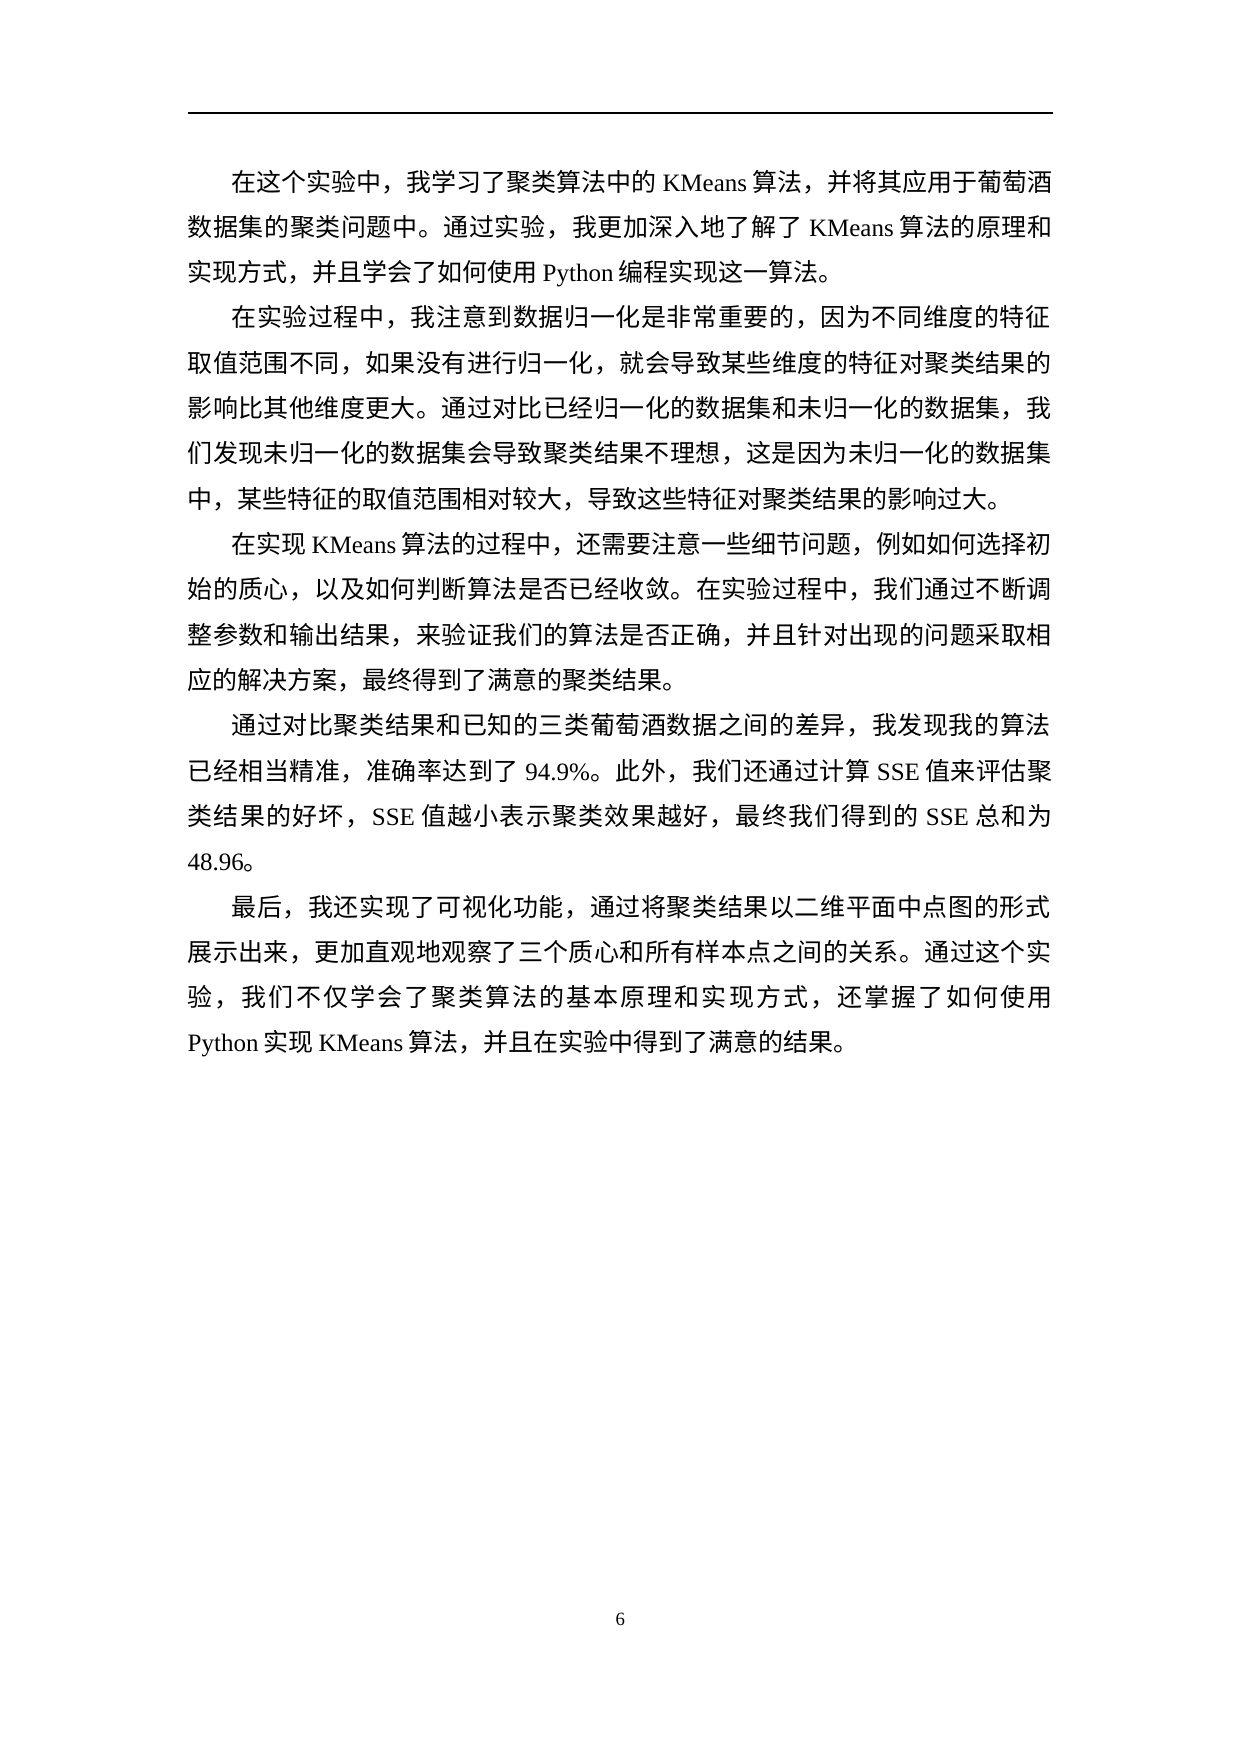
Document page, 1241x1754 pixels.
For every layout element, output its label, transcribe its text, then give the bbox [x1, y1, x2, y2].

text 在实现KMeans算法的过程中，还需要注意一些细节问题，例如如何选择初始的质心，以及如何判断算法是否已经收敛。在实验过程中，我们通过不断调整参数和输出结果，来验证我们的算法是否正确，并且针对出现的问题采取相应的解决方案，最终得到了满意的聚类结果。 [187, 524, 1053, 697]
text 通过对比聚类结果和已知的三类葡萄酒数据之间的差异，我发现我的算法已经相当精准，准确率达到了94.9%。此外，我们还通过计算SSE值来评估聚类结果的好坏，SSE值越小表示聚类效果越好，最终我们得到的SSE总和为48.96。 [187, 706, 1053, 878]
text 在实验过程中，我注意到数据归一化是非常重要的，因为不同维度的特征取值范围不同，如果没有进行归一化，就会导致某些维度的特征对聚类结果的影响比其他维度更大。通过对比已经归一化的数据集和未归一化的数据集，我们发现未归一化的数据集会导致聚类结果不理想，这是因为未归一化的数据集中，某些特征的取值范围相对较大，导致这些特征对聚类结果的影响过大。 [187, 298, 1053, 515]
text 在这个实验中，我学习了聚类算法中的KMeans算法，并将其应用于葡萄酒数据集的聚类问题中。通过实验，我更加深入地了解了KMeans算法的原理和实现方式，并且学会了如何使用Python编程实现这一算法。 [187, 162, 1053, 289]
text 最后，我还实现了可视化功能，通过将聚类结果以二维平面中点图的形式展示出来，更加直观地观察了三个质心和所有样本点之间的关系。通过这个实验，我们不仅学会了聚类算法的基本原理和实现方式，还掌握了如何使用Python实现KMeans算法，并且在实验中得到了满意的结果。 [187, 887, 1053, 1059]
